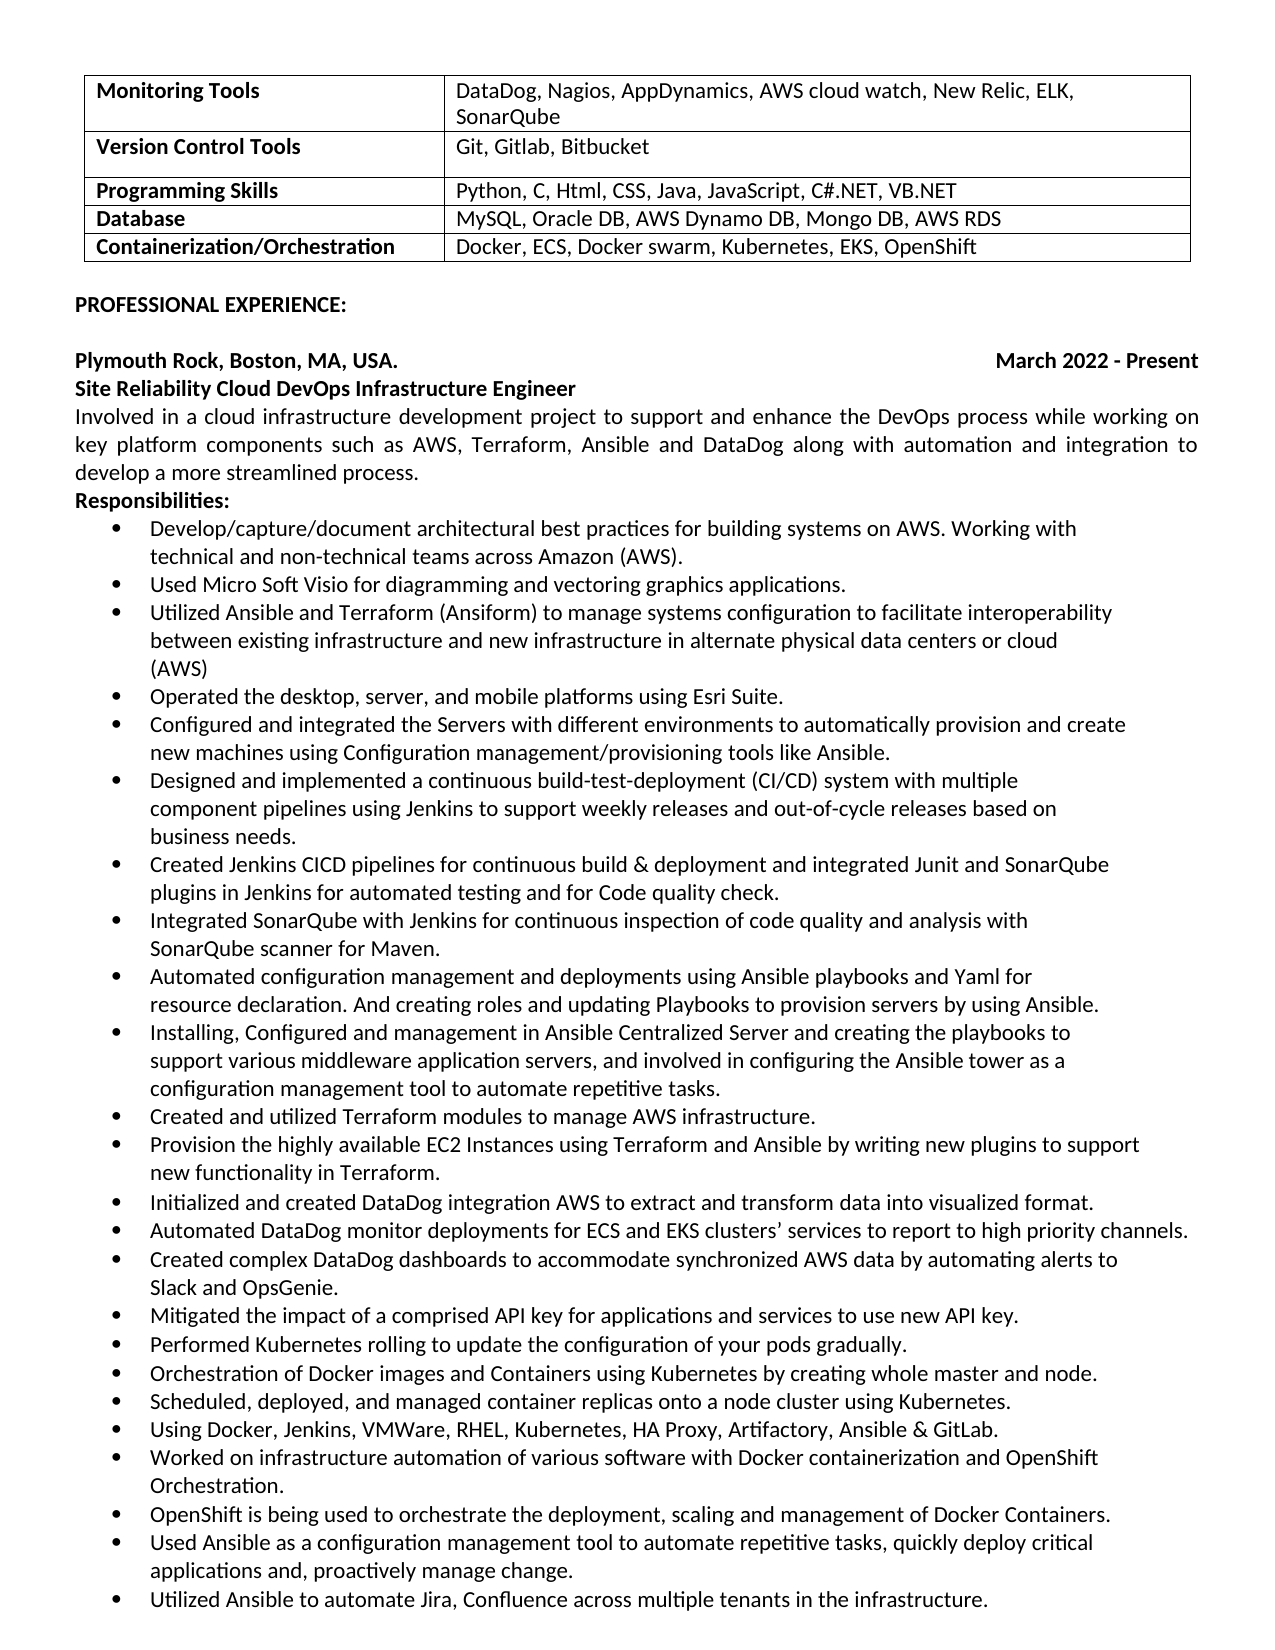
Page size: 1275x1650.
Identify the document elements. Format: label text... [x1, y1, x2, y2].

list Orchestration of Docker images and Containers using Kubernetes by creating whole master and node. [112, 1358, 1210, 1387]
list Integrated SonarQube with Jenkins for continuous inspection of code quality and analysis with SonarQube scanner for Maven. [112, 906, 1137, 962]
list Created and utilized Terraform modules to manage AWS infrastructure. [112, 1102, 1210, 1131]
list Automated configuration management and deployments using Ansible playbooks and Yaml for resource declaration. And creating roles and updating Playbooks to provision servers by using Ansible. [112, 962, 1118, 1018]
list Installing, Configured and management in Ansible Centralized Server and creating the playbooks to support various middleware application servers, and involved in configuring the Ansible tower as a configuration management tool to automate repetitive tasks. [112, 1018, 1147, 1102]
table_header Monitoring Tools [85, 76, 444, 131]
list Created Jenkins CICD pipelines for continuous build & deployment and integrated Junit and SonarQube plugins in Jenkins for automated testing and for Code quality check. [112, 850, 1179, 906]
table_cell Docker, ECS, Docker swarm, Kubernetes, EKS, OpenShift [445, 234, 1190, 261]
text PROFESSIONAL EXPERIENCE: [75, 290, 1210, 318]
list OpenShift is being used to orchestrate the deployment, scaling and management of Docker Containers. [112, 1499, 1210, 1528]
text Involved in a cloud infrastructure development project to support and enhance the DevOps process while working on key platform components such as AWS, Terraform, Ansible and DataDog along with automation and integration to develop a more streamlined process. [75, 402, 1199, 486]
list Performed Kubernetes rolling to update the configuration of your pods gradually. [112, 1329, 1210, 1358]
list Mitigated the impact of a comprised API key for applications and services to use new API key. [112, 1301, 1210, 1329]
table_cell Python, C, Html, CSS, Java, JavaScript, C#.NET, VB.NET [445, 178, 1190, 205]
list Operated the desktop, server, and mobile platforms using Esri Suite. [112, 682, 1171, 710]
text Responsibilities: [75, 486, 1210, 514]
list Designed and implemented a continuous build-test-deployment (CI/CD) system with multiple component pipelines using Jenkins to support weekly releases and out-of-cycle releases based on business needs. [112, 766, 1130, 850]
list Automated DataDog monitor deployments for ECS and EKS clusters’ services to report to high priority channels. [112, 1216, 1210, 1245]
list Provision the highly available EC2 Instances using Terraform and Ansible by writing new plugins to support new functionality in Terraform. [112, 1131, 1184, 1187]
table_header DataDog, Nagios, AppDynamics, AWS cloud watch, New Relic, ELK, SonarQube [445, 76, 1190, 131]
list Configured and integrated the Servers with different environments to automatically provision and create new machines using Configuration management/provisioning tools like Ansible. [112, 710, 1171, 766]
list Scheduled, deployed, and managed container replicas onto a node cluster using Kubernetes. [112, 1387, 1210, 1415]
list Created complex DataDog dashboards to accommodate synchronized AWS data by automating alerts to Slack and OpsGenie. [112, 1245, 1169, 1301]
text Site Reliability Cloud DevOps Infrastructure Engineer [75, 374, 1210, 402]
table_cell Containerization/Orchestration [85, 234, 444, 261]
table_cell Programming Skills [85, 178, 444, 205]
list Utilized Ansible to automate Jira, Confluence across multiple tenants in the infrastructure. [112, 1585, 1210, 1613]
table_cell Git, Gitlab, Bitbucket [445, 132, 1190, 177]
list Worked on infrastructure automation of various software with Docker containerization and OpenShift Orchestration. [112, 1443, 1099, 1499]
list Used Ansible as a configuration management tool to automate repetitive tasks, quickly deploy critical applications and, proactively manage change. [112, 1528, 1093, 1584]
table_cell MySQL, Oracle DB, AWS Dynamo DB, Mongo DB, AWS RDS [445, 206, 1190, 233]
table_cell Database [85, 206, 444, 233]
list Develop/capture/document architectural best practices for building systems on AWS. Working with technical and non-technical teams across Amazon (AWS). [112, 514, 1165, 570]
list Used Micro Soft Visio for diagramming and vectoring graphics applications. [112, 570, 1120, 598]
list Utilized Ansible and Terraform (Ansiform) to manage systems configuration to facilitate interoperability between existing infrastructure and new infrastructure in alternate physical data centers or cloud (AWS) [112, 598, 1120, 682]
list Initialized and created DataDog integration AWS to extract and transform data into visualized format. [112, 1187, 1210, 1216]
text Plymouth Rock, Boston, MA, USA. March 2022 - Present [75, 346, 1210, 374]
table_cell Version Control Tools [85, 132, 444, 177]
list Using Docker, Jenkins, VMWare, RHEL, Kubernetes, HA Proxy, Artifactory, Ansible & GitLab. [112, 1415, 1210, 1443]
